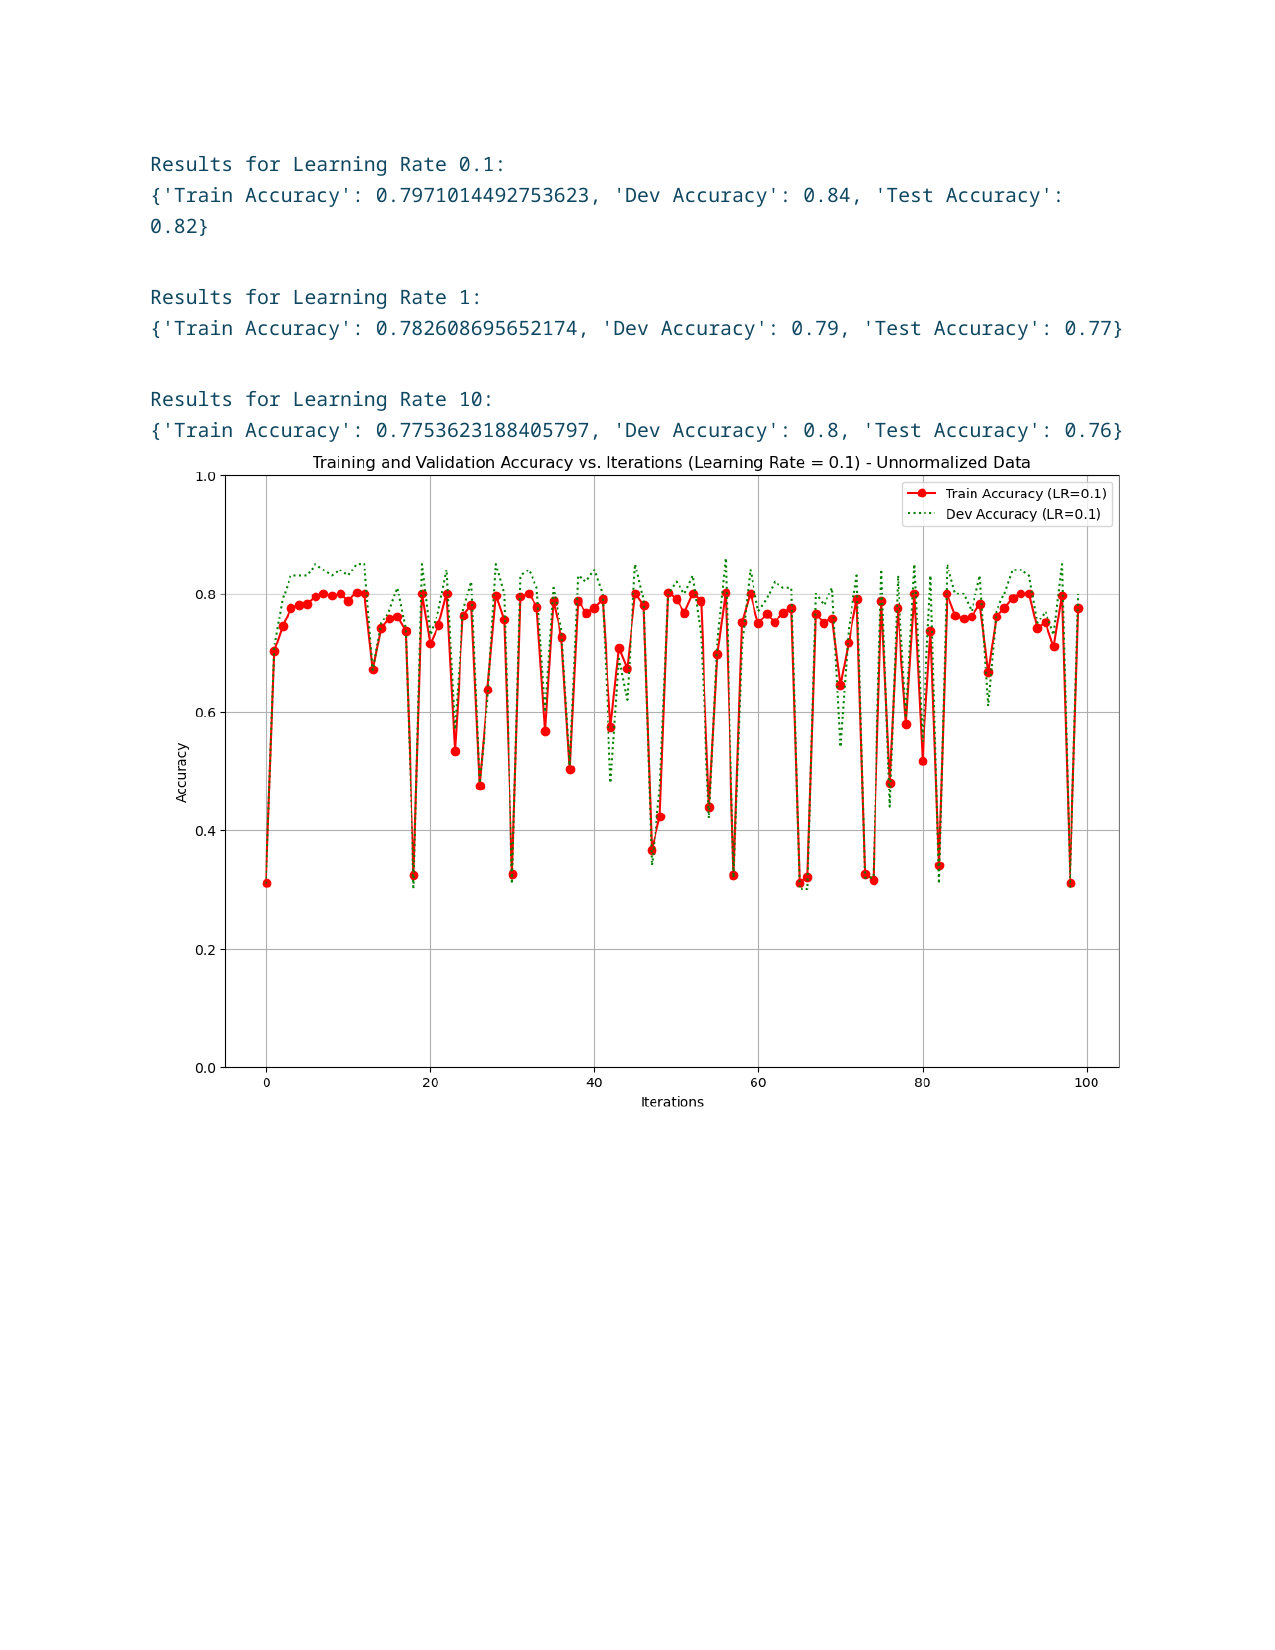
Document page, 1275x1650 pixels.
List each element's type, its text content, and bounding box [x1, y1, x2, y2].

subtitle Results for Learning Rate 0.1: {'Train Accuracy': 0.7971014492753623, 'Dev Accuracy': 0.84, 'Test Accuracy': 0.82} Results for Learning Rate 1: {'Train Accuracy': 0.782608695652174, 'Dev Accuracy': 0.79, 'Test Accuracy': 0.77} Results for Learning Rate 10: {'Train Accuracy': 0.7753623188405797, 'Dev Accuracy': 0.8, 'Test Accuracy': 0.76} Conclusion [150, 150, 1125, 1107]
